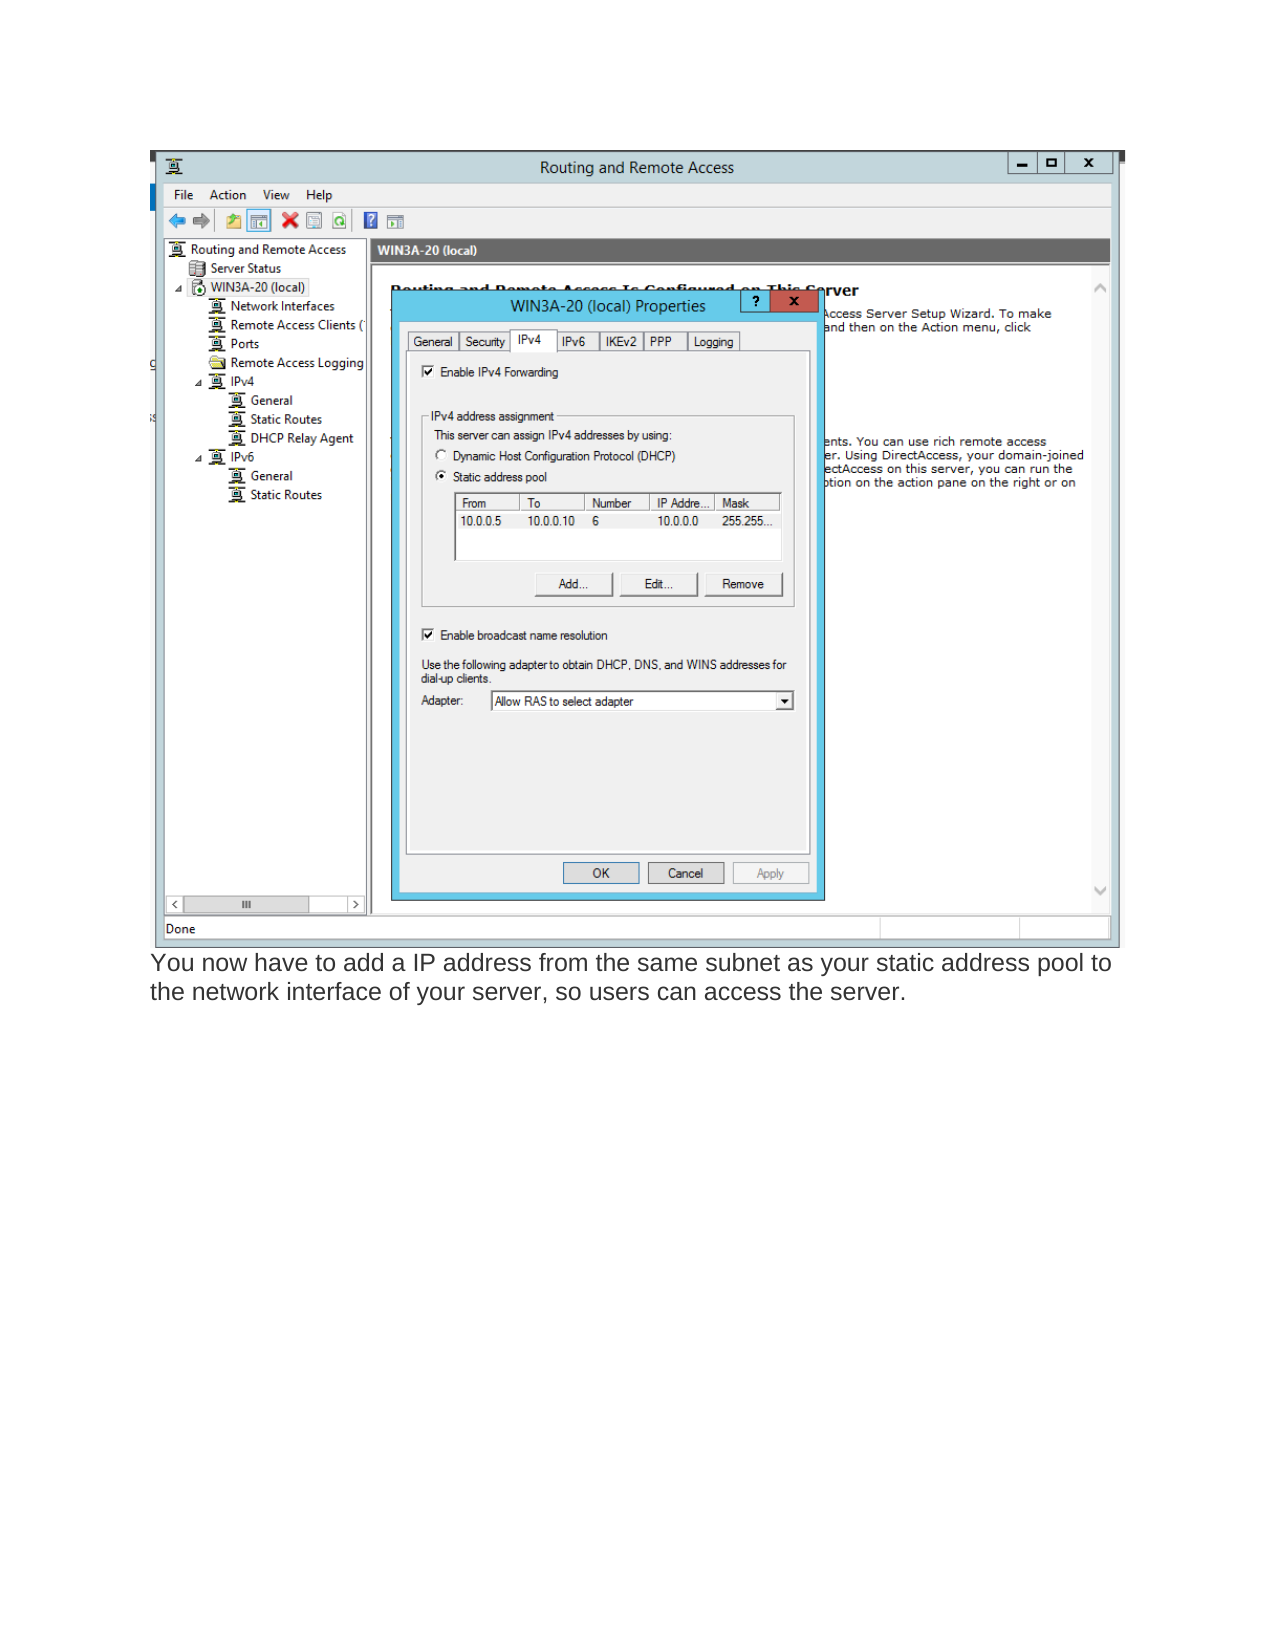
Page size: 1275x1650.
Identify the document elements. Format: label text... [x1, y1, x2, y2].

picture [150, 150, 1125, 948]
text You now have to add a IP address from the same subnet as your static address pool to the network interface of your server, so users can access the server. [150, 948, 1125, 1006]
